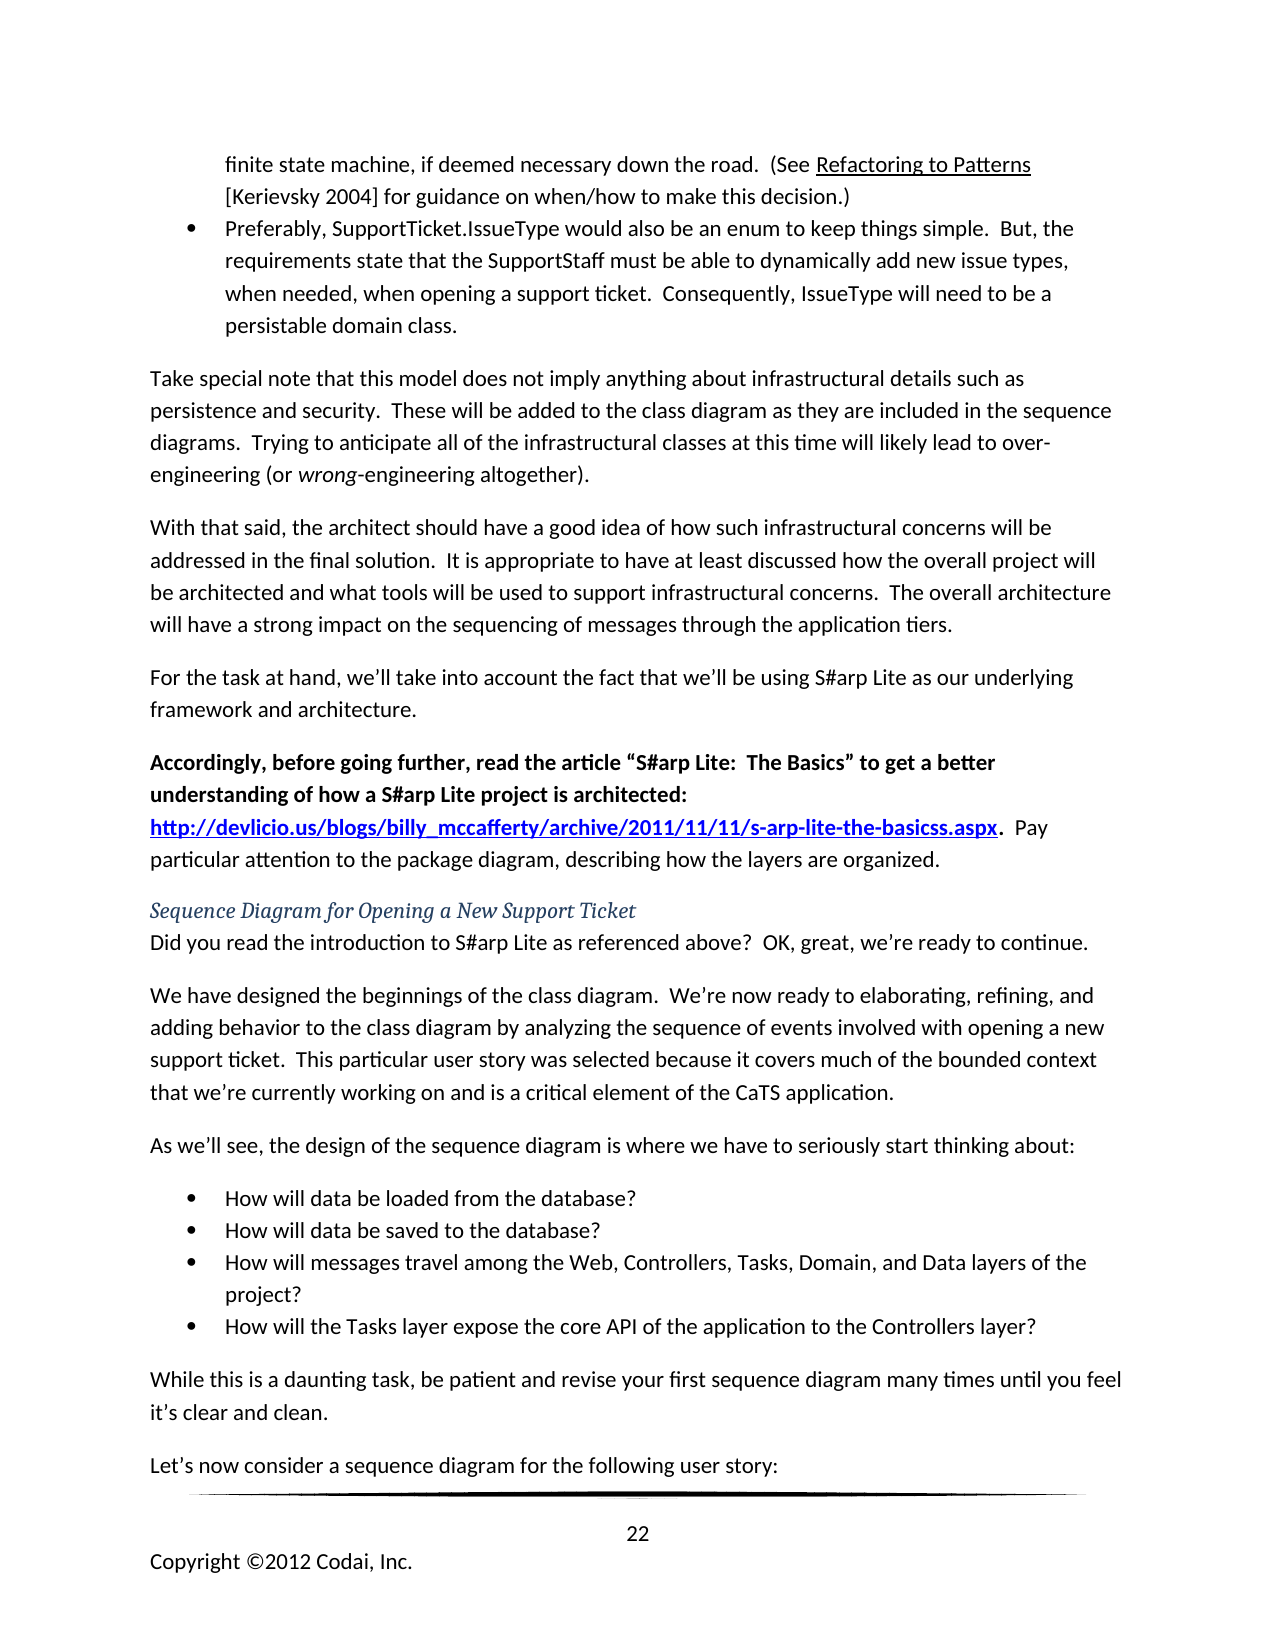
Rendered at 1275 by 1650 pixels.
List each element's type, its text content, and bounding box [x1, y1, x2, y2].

text As we’ll see, the design of the sequence diagram is where we have to seriously start thinking about: [150, 1131, 1125, 1159]
text We have designed the beginnings of the class diagram. We’re now ready to elaborating, refining, and adding behavior to the class diagram by analyzing the sequence of events involved with opening a new support ticket. This particular user story was selected because it covers much of the bounded context that we’re currently working on and is a critical element of the CaTS application. [150, 981, 1125, 1106]
text With that said, the architect should have a good idea of how such infrastructural concerns will be addressed in the final solution. It is appropriate to have at least discussed how the overall project will be architected and what tools will be used to support infrastructural concerns. The overall architecture will have a strong impact on the sequencing of messages through the application tiers. [150, 513, 1125, 638]
text Did you read the introduction to S#arp Lite as referenced above? OK, great, we’re ready to continue. [150, 928, 1125, 956]
picture [189, 1490, 1087, 1499]
list How will data be loaded from the database? [187, 1184, 1125, 1212]
text Accordingly, before going further, read the article “S#arp Lite: The Basics” to get a better understanding of how a S#arp Lite project is architected: http://devlicio.us/blogs/billy_mccafferty/archive/2011/11/11/s-arp-lite-the-basicss.aspx. Pay particular attention to the package diagram, describing how the layers are organized. [150, 748, 1125, 873]
list How will the Tasks layer expose the core API of the application to the Controllers layer? [187, 1312, 1125, 1341]
list Preferably, SupportTicket.IssueType would also be an enum to keep things simple. But, the requirements state that the SupportStaff must be able to dynamically add new issue types, when needed, when opening a support ticket. Consequently, IssueType will need to be a persistable domain class. [187, 214, 1125, 339]
list How will messages travel among the Web, Controllers, Tasks, Domain, and Data layers of the project? [187, 1248, 1125, 1308]
text For the task at hand, we’ll take into account the fact that we’ll be using S#arp Lite as our underlying framework and architecture. [150, 663, 1125, 723]
text Take special note that this model does not imply anything about infrastructural details such as persistence and security. These will be added to the class diagram as they are included in the sequence diagrams. Trying to anticipate all of the infrastructural classes at this time will likely lead to over-engineering (or wrong-engineering altogether). [150, 364, 1125, 488]
subtitle Sequence Diagram for Opening a New Support Ticket [150, 898, 1125, 924]
text Let’s now consider a sequence diagram for the following user story: [150, 1451, 1125, 1479]
list How will data be saved to the database? [187, 1216, 1125, 1244]
text While this is a daunting task, be patient and revise your first sequence diagram many times until you feel it’s clear and clean. [150, 1366, 1125, 1426]
